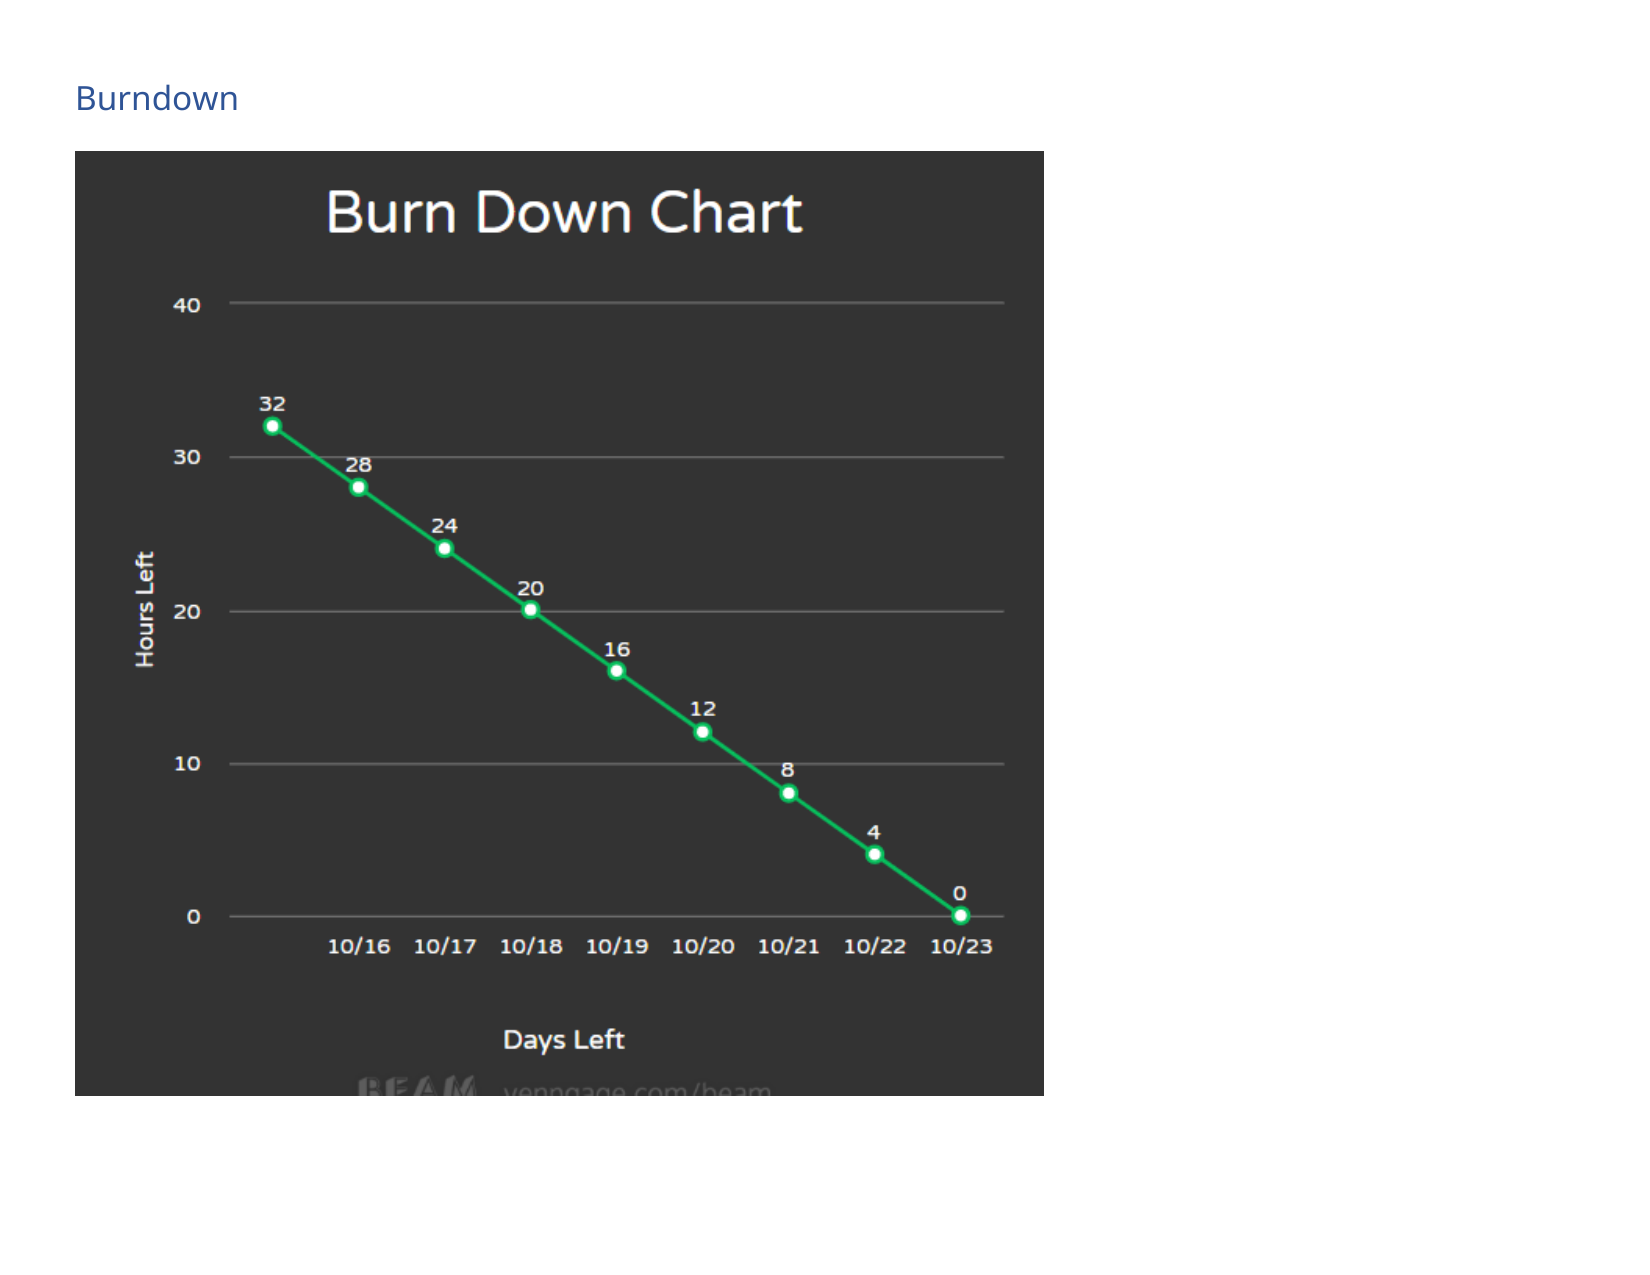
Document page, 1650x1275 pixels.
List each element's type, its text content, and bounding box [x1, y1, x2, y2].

picture [75, 151, 1044, 1096]
subtitle Burndown [75, 75, 1575, 120]
